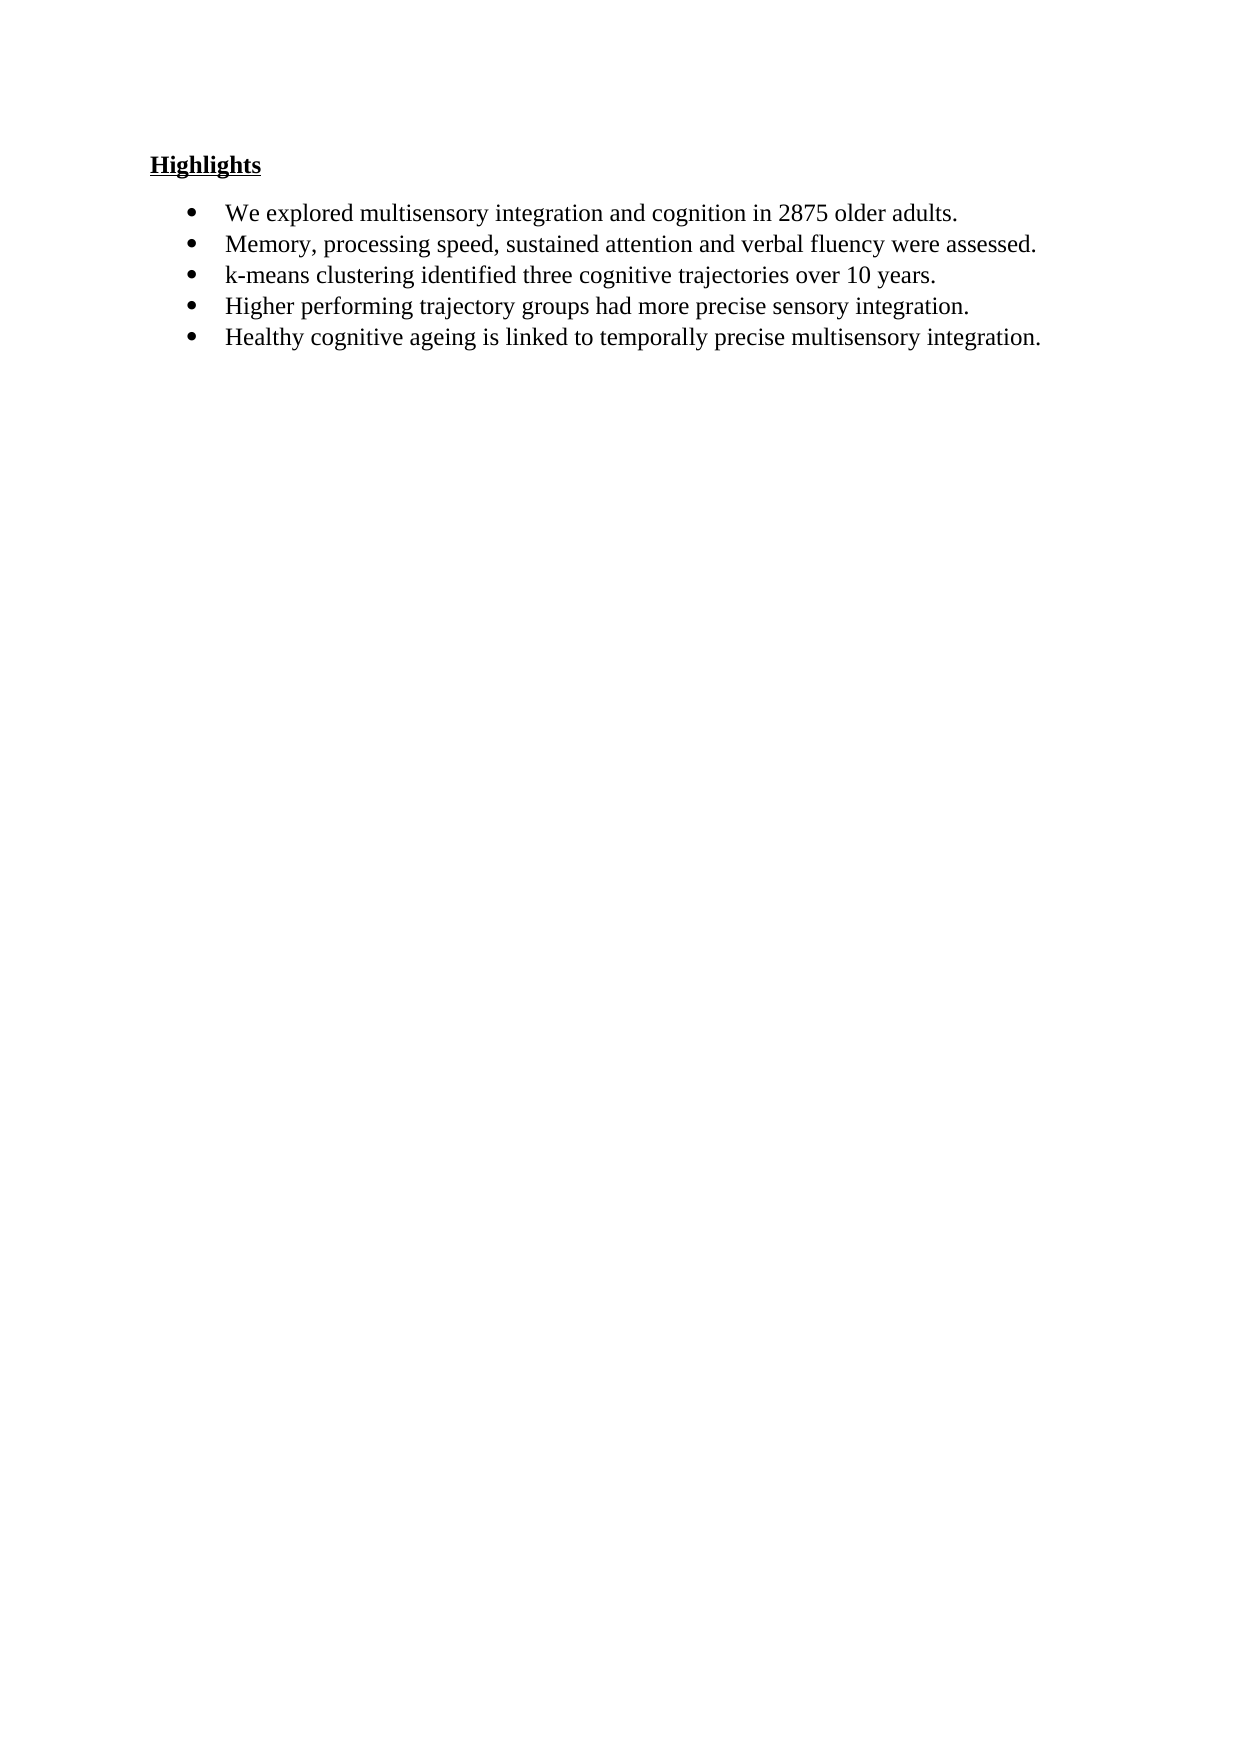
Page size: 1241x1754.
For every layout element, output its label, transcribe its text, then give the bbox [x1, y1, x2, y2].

list Healthy cognitive ageing is linked to temporally precise multisensory integration. [187, 322, 1090, 351]
list Memory, processing speed, sustained attention and verbal fluency were assessed. [187, 229, 1090, 257]
list Higher performing trajectory groups had more precise sensory integration. [187, 291, 1090, 319]
list k-means clustering identified three cognitive trajectories over 10 years. [187, 260, 1090, 288]
text Highlights [150, 150, 1090, 179]
list We explored multisensory integration and cognition in 2875 older adults. [187, 198, 1090, 226]
